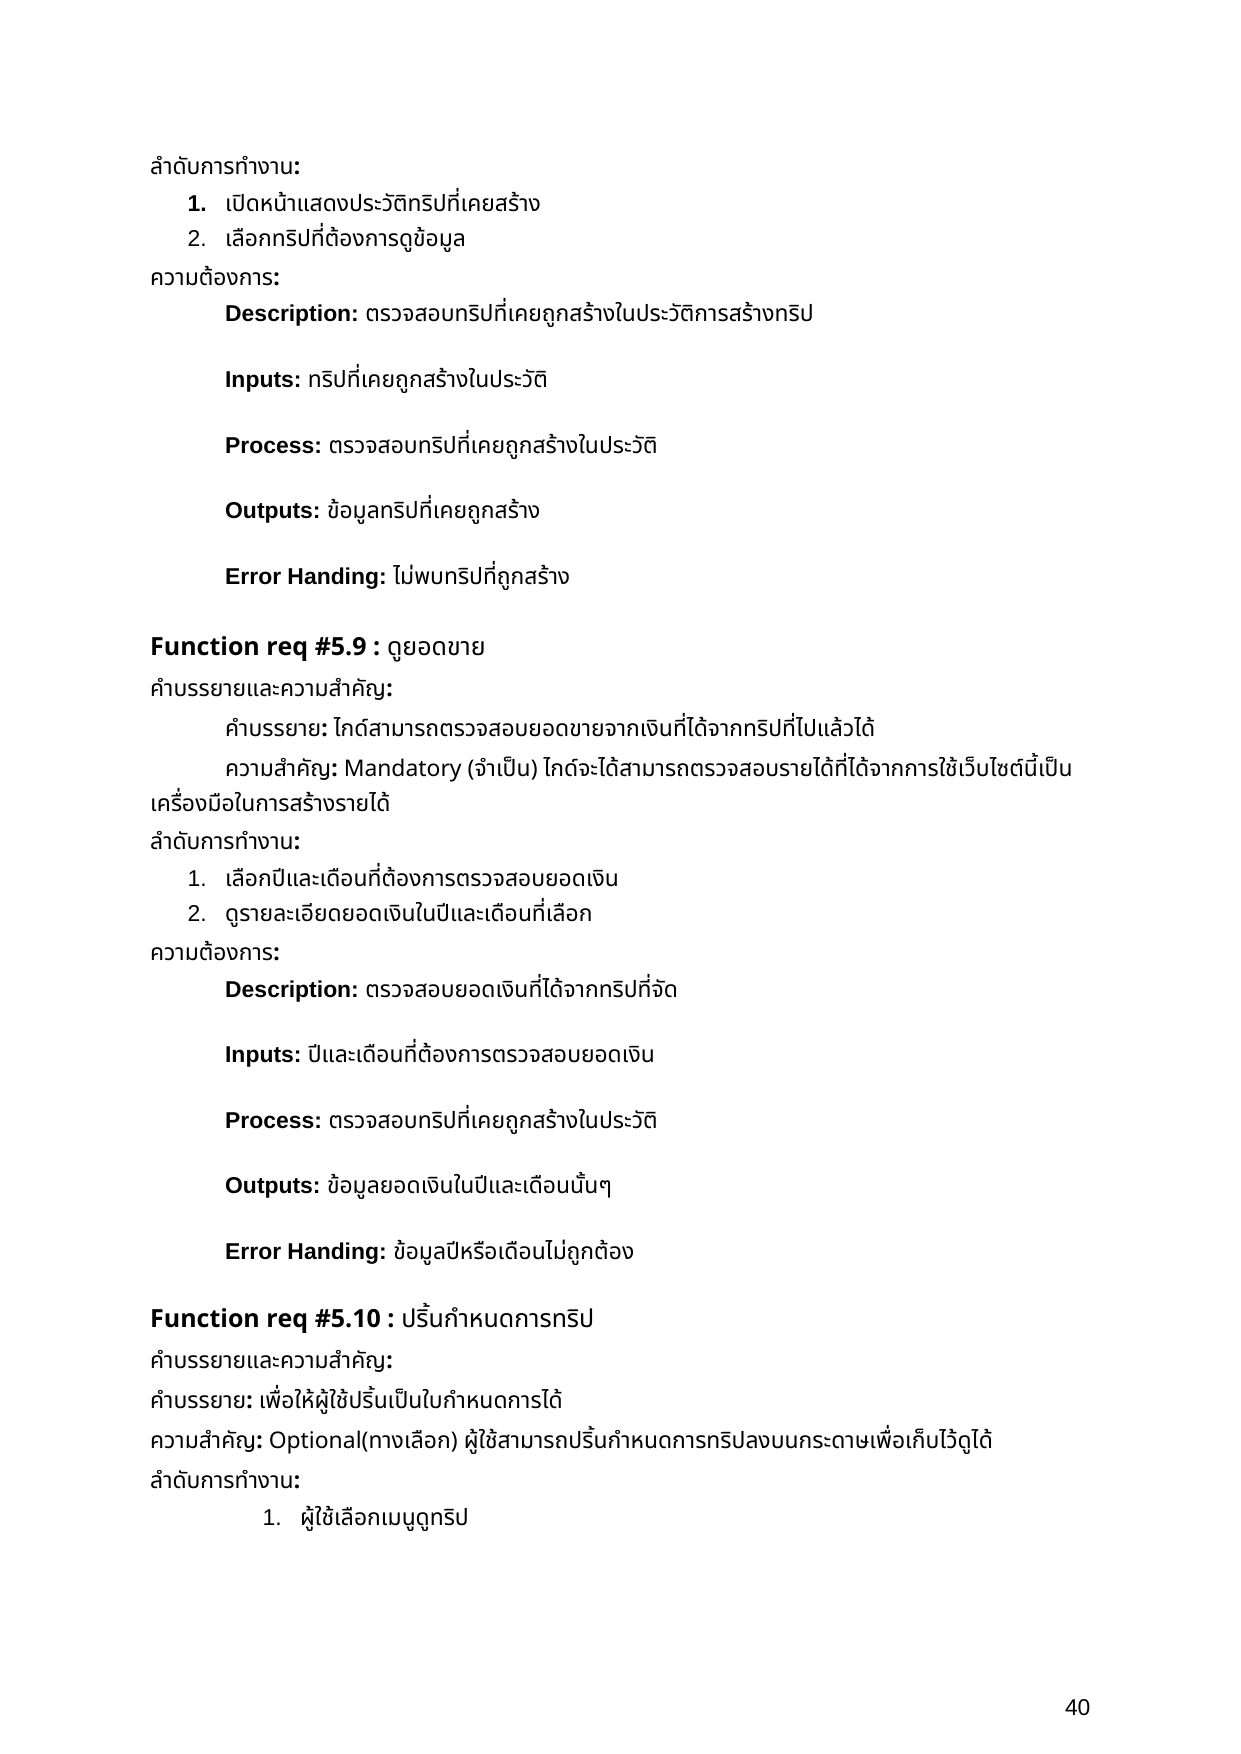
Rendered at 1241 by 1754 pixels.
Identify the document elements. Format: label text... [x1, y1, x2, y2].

text Error Handing: ข้อมูลปีหรือเดือนไม่ถูกต้อง [225, 1238, 1090, 1269]
list เลือกทริปที่ต้องการดูข้อมูล [187, 225, 1090, 256]
text ลำดับการทำงาน: [150, 825, 1090, 860]
text Outputs: ข้อมูลทริปที่เคยถูกสร้าง [225, 497, 1090, 528]
text ความต้องการ: [150, 261, 1090, 295]
list ผู้ใช้เลือกเมนูดูทริป [262, 1503, 1090, 1534]
text Error Handing: ไม่พบทริปที่ถูกสร้าง [225, 563, 1090, 594]
text คำบรรยายและความสำคัญ: [150, 672, 1090, 707]
text Description: ตรวจสอบทริปที่เคยถูกสร้างในประวัติการสร้างทริป [225, 300, 1090, 331]
text คำบรรยาย: ไกด์สามารถตรวจสอบยอดขายจากเงินที่ได้จากทริปที่ไปแล้วได้ [150, 712, 1090, 746]
text Inputs: ทริปที่เคยถูกสร้างในประวัติ [225, 366, 1090, 397]
text Process: ตรวจสอบทริปที่เคยถูกสร้างในประวัติ [225, 432, 1090, 462]
text ความสำคัญ: Mandatory (จำเป็น) ไกด์จะได้สามารถตรวจสอบรายได้ที่ได้จากการใช้เว็บไซต์นี้เป็นเครื่องมือในการสร้างรายได้ [150, 752, 1090, 821]
text Function req #5.9 : ดูยอดขาย [150, 628, 1090, 666]
list เลือกปีและเดือนที่ต้องการตรวจสอบยอดเงิน [187, 865, 1090, 896]
text ลำดับการทำงาน: [150, 1464, 1090, 1498]
text คำบรรยาย: เพื่อให้ผู้ใช้ปริ้นเป็นใบกำหนดการได้ [150, 1384, 1090, 1419]
text Inputs: ปีและเดือนที่ต้องการตรวจสอบยอดเงิน [225, 1041, 1090, 1072]
text Process: ตรวจสอบทริปที่เคยถูกสร้างในประวัติ [225, 1107, 1090, 1138]
text Outputs: ข้อมูลยอดเงินในปีและเดือนนั้นๆ [225, 1172, 1090, 1203]
text ความสำคัญ: Optional(ทางเลือก) ผู้ใช้สามารถปริ้นกำหนดการทริปลงบนกระดาษเพื่อเก็บไว้ดูได้ [150, 1424, 1090, 1459]
text ลำดับการทำงาน: [150, 150, 1090, 185]
text Function req #5.10 : ปริ้นกำหนดการทริป [150, 1301, 1090, 1339]
list เปิดหน้าแสดงประวัติทริปที่เคยสร้าง [187, 190, 1090, 221]
text Description: ตรวจสอบยอดเงินที่ได้จากทริปที่จัด [225, 976, 1090, 1006]
text คำบรรยายและความสำคัญ: [150, 1344, 1090, 1379]
list ดูรายละเอียดยอดเงินในปีและเดือนที่เลือก [187, 900, 1090, 931]
text ความต้องการ: [150, 936, 1090, 970]
